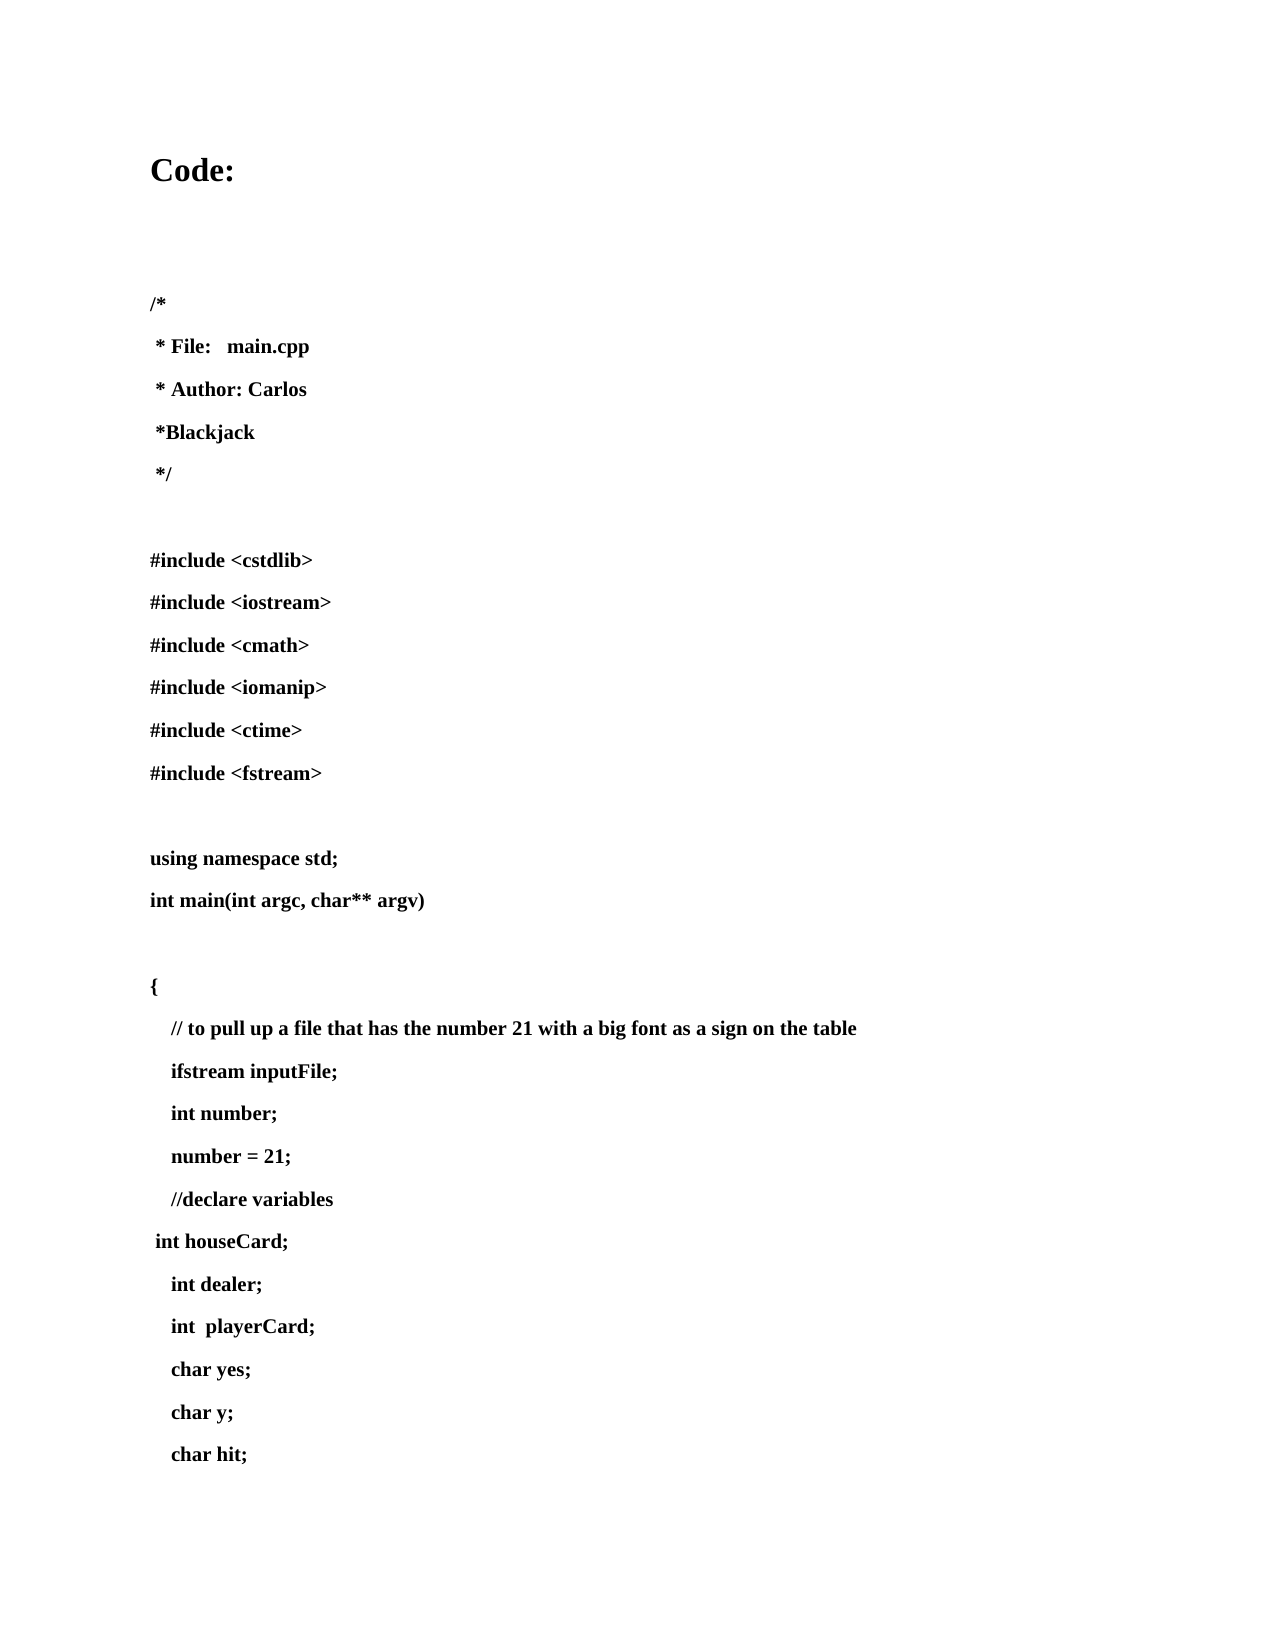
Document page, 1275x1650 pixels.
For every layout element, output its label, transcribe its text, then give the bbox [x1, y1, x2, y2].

text int playerCard; [150, 1314, 1125, 1338]
text /* [150, 292, 1125, 316]
text char hit; [150, 1442, 1125, 1466]
text #include <ctime> [150, 718, 1125, 742]
text #include <cmath> [150, 633, 1125, 657]
text char yes; [150, 1357, 1125, 1381]
text using namespace std; [150, 846, 1125, 870]
text * Author: Carlos [150, 377, 1125, 401]
text { [150, 973, 1125, 998]
text *Blackjack [150, 420, 1125, 444]
text number = 21; [150, 1144, 1125, 1168]
text char y; [150, 1399, 1125, 1424]
text #include <fstream> [150, 761, 1125, 784]
text int dealer; [150, 1272, 1125, 1296]
text //declare variables [150, 1187, 1125, 1211]
text #include <iostream> [150, 590, 1125, 614]
text #include <iomanip> [150, 675, 1125, 699]
text int number; [150, 1101, 1125, 1125]
text ifstream inputFile; [150, 1059, 1125, 1083]
text int main(int argc, char** argv) [150, 888, 1125, 912]
text Code: [150, 150, 1125, 188]
text #include <cstdlib> [150, 547, 1125, 572]
text int houseCard; [150, 1229, 1125, 1253]
text // to pull up a file that has the number 21 with a big font as a sign on the table [150, 1016, 1125, 1040]
text * File: main.cpp [150, 334, 1125, 358]
text */ [150, 462, 1125, 486]
